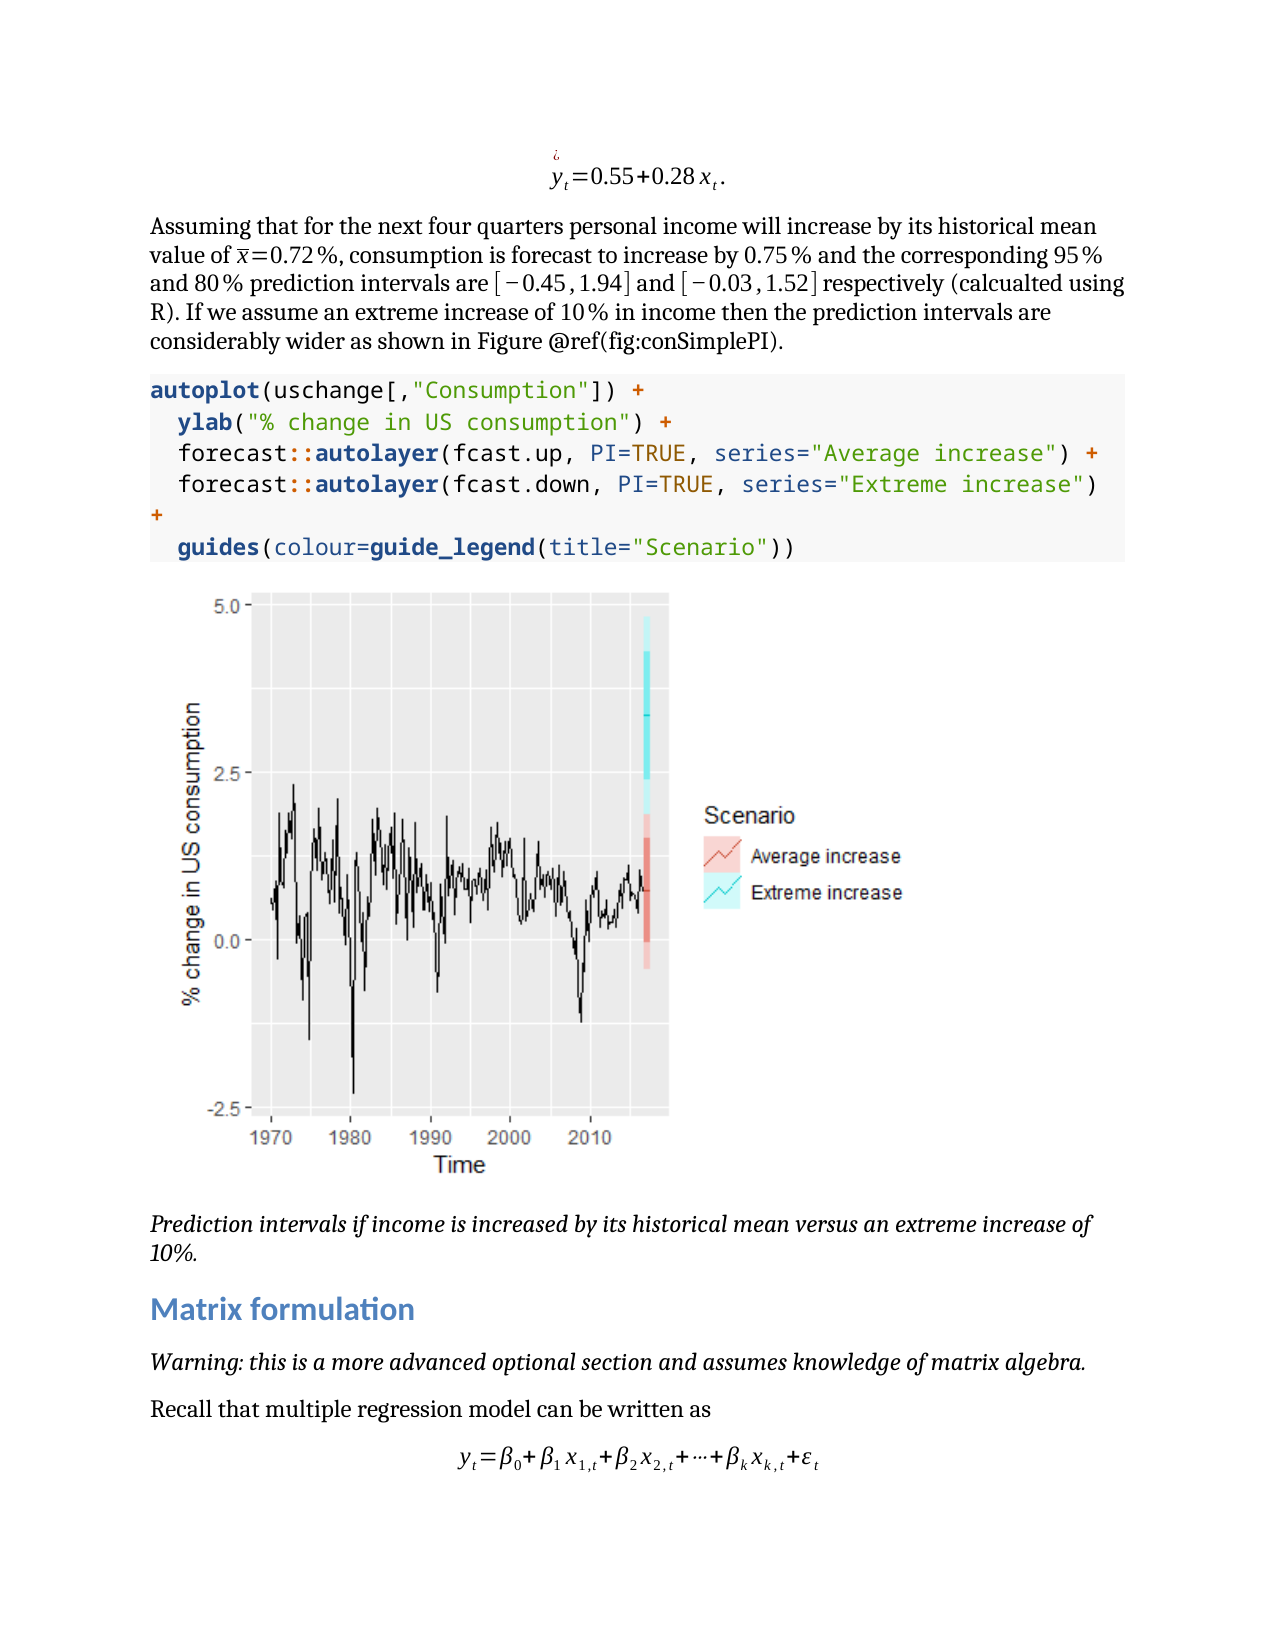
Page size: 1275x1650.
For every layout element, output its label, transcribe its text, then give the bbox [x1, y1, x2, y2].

text autoplot(uschange[,"Consumption"]) + ylab("% change in US consumption") + forecast::autolayer(fcast.up, PI=TRUE, series="Average increase") + forecast::autolayer(fcast.down, PI=TRUE, series="Extreme increase") + guides(colour=guide_legend(title="Scenario")) [164, 374, 1125, 562]
subtitle Matrix formulation [150, 1288, 1125, 1329]
picture [168, 582, 927, 1189]
text Warning: this is a more advanced optional section and assumes knowledge of matrix algebra. [150, 1348, 1125, 1376]
text Recall that multiple regression model can be written as [150, 1395, 1125, 1424]
text Assuming that for the next four quarters personal income will increase by its historical mean value of , consumption is forecast to increase by and the corresponding and prediction intervals are and respectively (calcualted using R). If we assume an extreme increase of in income then the prediction intervals are considerably wider as shown in Figure @ref(fig:conSimplePI). [150, 212, 1125, 356]
text Prediction intervals if income is increased by its historical mean versus an extreme increase of 10%. [150, 1210, 1125, 1267]
